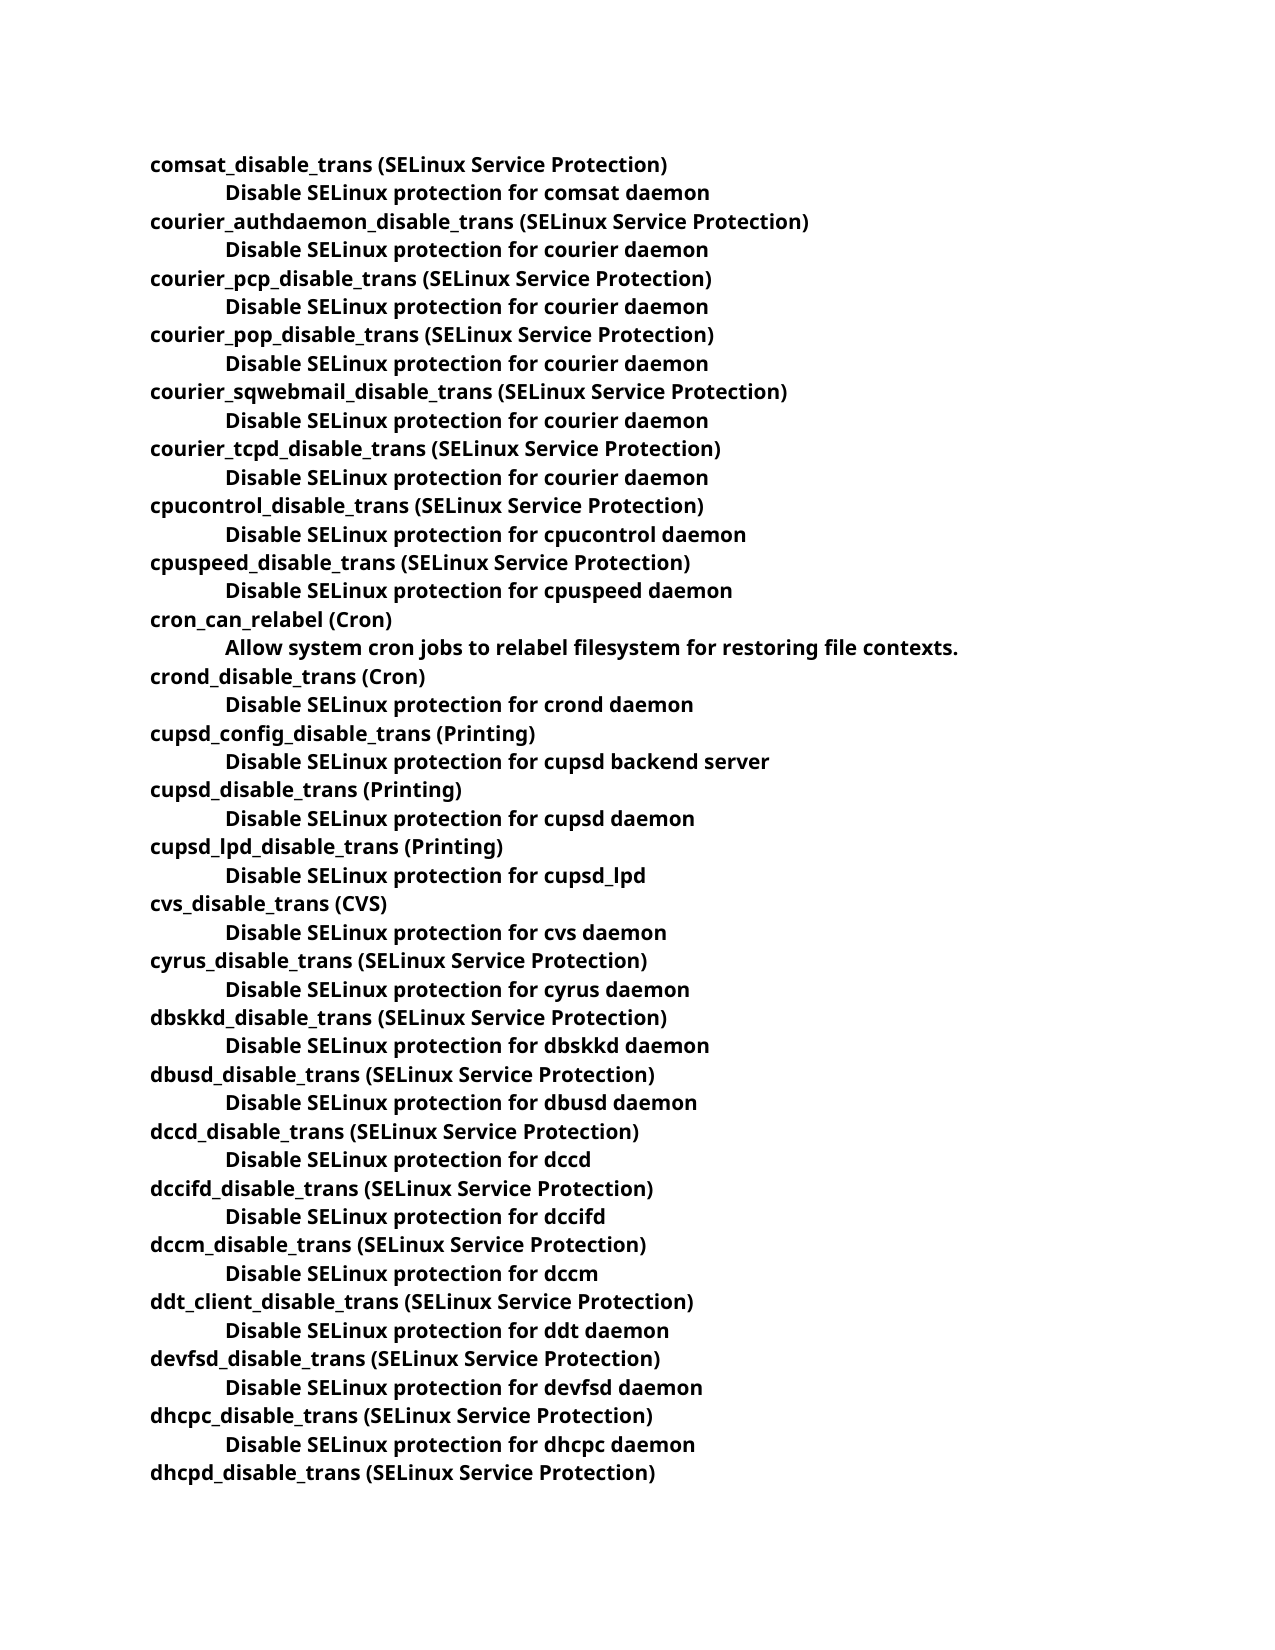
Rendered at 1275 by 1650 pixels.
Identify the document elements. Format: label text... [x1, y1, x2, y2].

text cyrus_disable_trans (SELinux Service Protection) [150, 946, 1125, 975]
text crond_disable_trans (Cron) [150, 662, 1125, 690]
text courier_pcp_disable_trans (SELinux Service Protection) [150, 264, 1125, 292]
text dhcpd_disable_trans (SELinux Service Protection) [150, 1458, 1125, 1487]
text dccd_disable_trans (SELinux Service Protection) [150, 1117, 1125, 1145]
text Disable SELinux protection for comsat daemon [225, 178, 1125, 207]
text Disable SELinux protection for dbusd daemon [225, 1088, 1125, 1117]
text Disable SELinux protection for cpuspeed daemon [225, 577, 1125, 605]
text Disable SELinux protection for crond daemon [225, 690, 1125, 719]
text cpuspeed_disable_trans (SELinux Service Protection) [150, 548, 1125, 577]
text Disable SELinux protection for cpucontrol daemon [225, 520, 1125, 548]
text comsat_disable_trans (SELinux Service Protection) [150, 150, 1125, 178]
text Disable SELinux protection for cyrus daemon [225, 975, 1125, 1003]
text Disable SELinux protection for courier daemon [225, 463, 1125, 491]
text cron_can_relabel (Cron) [150, 605, 1125, 633]
text Disable SELinux protection for ddt daemon [225, 1316, 1125, 1344]
text cupsd_config_disable_trans (Printing) [150, 719, 1125, 747]
text Disable SELinux protection for courier daemon [225, 406, 1125, 434]
text cupsd_lpd_disable_trans (Printing) [150, 832, 1125, 861]
text Disable SELinux protection for dhcpc daemon [225, 1430, 1125, 1458]
text courier_sqwebmail_disable_trans (SELinux Service Protection) [150, 377, 1125, 406]
text courier_pop_disable_trans (SELinux Service Protection) [150, 321, 1125, 349]
text cvs_disable_trans (CVS) [150, 889, 1125, 918]
text dhcpc_disable_trans (SELinux Service Protection) [150, 1401, 1125, 1430]
text courier_tcpd_disable_trans (SELinux Service Protection) [150, 434, 1125, 463]
text Disable SELinux protection for devfsd daemon [225, 1373, 1125, 1401]
text courier_authdaemon_disable_trans (SELinux Service Protection) [150, 207, 1125, 235]
text Disable SELinux protection for cupsd daemon [225, 804, 1125, 832]
text dbskkd_disable_trans (SELinux Service Protection) [150, 1003, 1125, 1032]
text Disable SELinux protection for dccd [225, 1145, 1125, 1174]
text Allow system cron jobs to relabel filesystem for restoring file contexts. [225, 633, 1125, 662]
text Disable SELinux protection for courier daemon [225, 292, 1125, 321]
text cpucontrol_disable_trans (SELinux Service Protection) [150, 491, 1125, 520]
text devfsd_disable_trans (SELinux Service Protection) [150, 1344, 1125, 1373]
text Disable SELinux protection for dbskkd daemon [225, 1032, 1125, 1060]
text Disable SELinux protection for cvs daemon [225, 918, 1125, 946]
text Disable SELinux protection for courier daemon [225, 235, 1125, 264]
text Disable SELinux protection for cupsd_lpd [225, 861, 1125, 889]
text Disable SELinux protection for dccm [225, 1259, 1125, 1287]
text Disable SELinux protection for dccifd [225, 1202, 1125, 1231]
text dbusd_disable_trans (SELinux Service Protection) [150, 1060, 1125, 1088]
text Disable SELinux protection for cupsd backend server [225, 747, 1125, 776]
text ddt_client_disable_trans (SELinux Service Protection) [150, 1287, 1125, 1316]
text cupsd_disable_trans (Printing) [150, 776, 1125, 804]
text Disable SELinux protection for courier daemon [225, 349, 1125, 377]
text dccifd_disable_trans (SELinux Service Protection) [150, 1174, 1125, 1202]
text dccm_disable_trans (SELinux Service Protection) [150, 1231, 1125, 1259]
